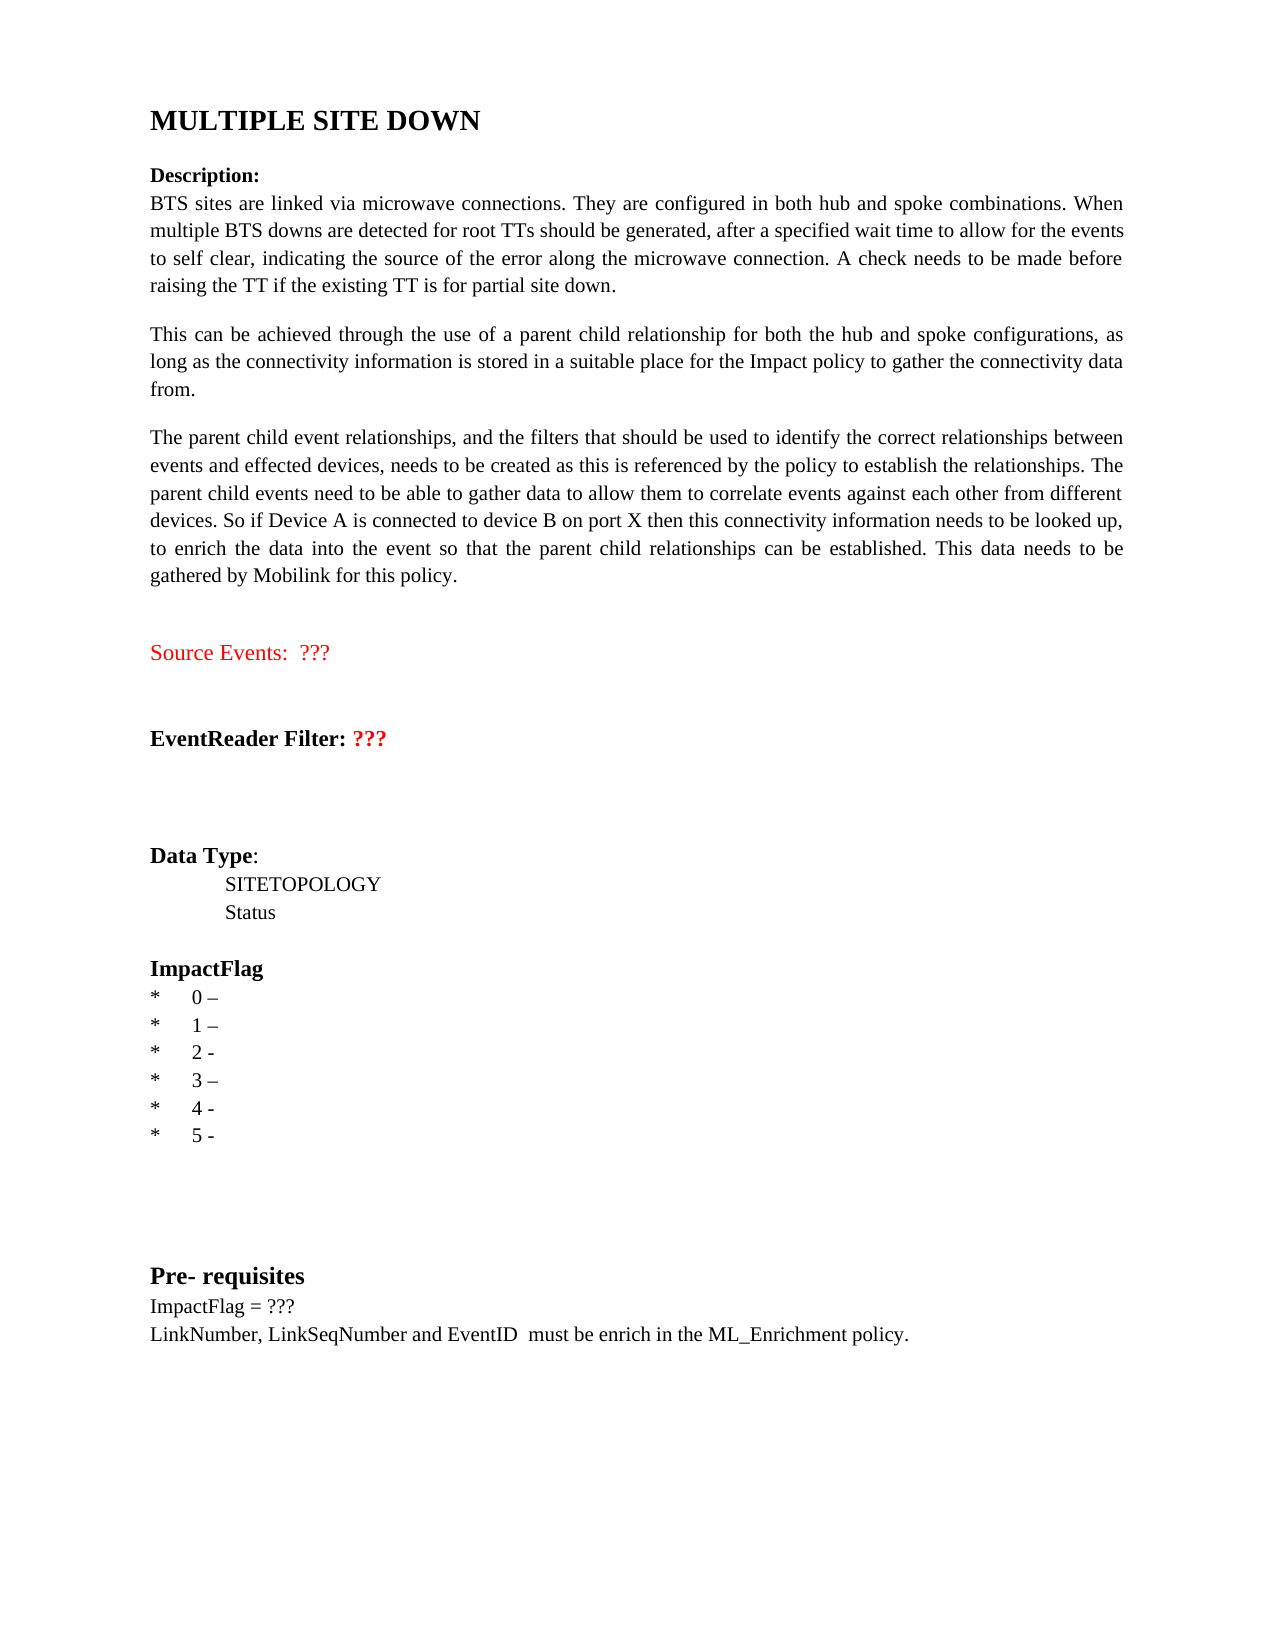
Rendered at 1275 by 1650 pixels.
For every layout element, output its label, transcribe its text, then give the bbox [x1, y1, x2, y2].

text EventReader Filter: ??? [150, 725, 1125, 751]
text * 2 - [150, 1040, 1125, 1064]
text MULTIPLE SITE DOWN [150, 103, 1125, 137]
text SITETOPOLOGY [225, 872, 1125, 896]
text Description: [150, 163, 1125, 187]
text LinkNumber, LinkSeqNumber and EventID must be enrich in the ML_Enrichment policy. [150, 1322, 1125, 1346]
text * 0 – [150, 985, 1125, 1009]
text The parent child event relationships, and the filters that should be used to identify the correct relationships between events and effected devices, needs to be created as this is referenced by the policy to establish the relationships. The parent child events need to be able to gather data to allow them to correlate events against each other from different devices. So if Device A is connected to device B on port X then this connectivity information needs to be looked up, to enrich the data into the event so that the parent child relationships can be established. This data needs to be gathered by Mobilink for this policy. [150, 425, 1125, 587]
text * 1 – [150, 1013, 1125, 1037]
text ImpactFlag = ??? [150, 1294, 1125, 1318]
text This can be achieved through the use of a parent child relationship for both the hub and spoke configurations, as long as the connectivity information is stored in a suitable place for the Impact policy to gather the connectivity data from. [150, 322, 1125, 401]
text Pre- requisites [150, 1261, 1125, 1290]
text Source Events: ??? [150, 639, 1125, 666]
text Status [150, 899, 1125, 924]
text BTS sites are linked via microwave connections. They are configured in both hub and spoke combinations. When multiple BTS downs are detected for root TTs should be generated, after a specified wait time to allow for the events to self clear, indicating the source of the error along the microwave connection. A check needs to be made before raising the TT if the existing TT is for partial site down. [150, 190, 1125, 297]
text ImpactFlag [150, 955, 1125, 981]
text Data Type: [150, 842, 1125, 868]
text * 5 - [150, 1123, 1125, 1147]
text * 4 - [150, 1095, 1125, 1119]
text * 3 – [150, 1068, 1125, 1092]
